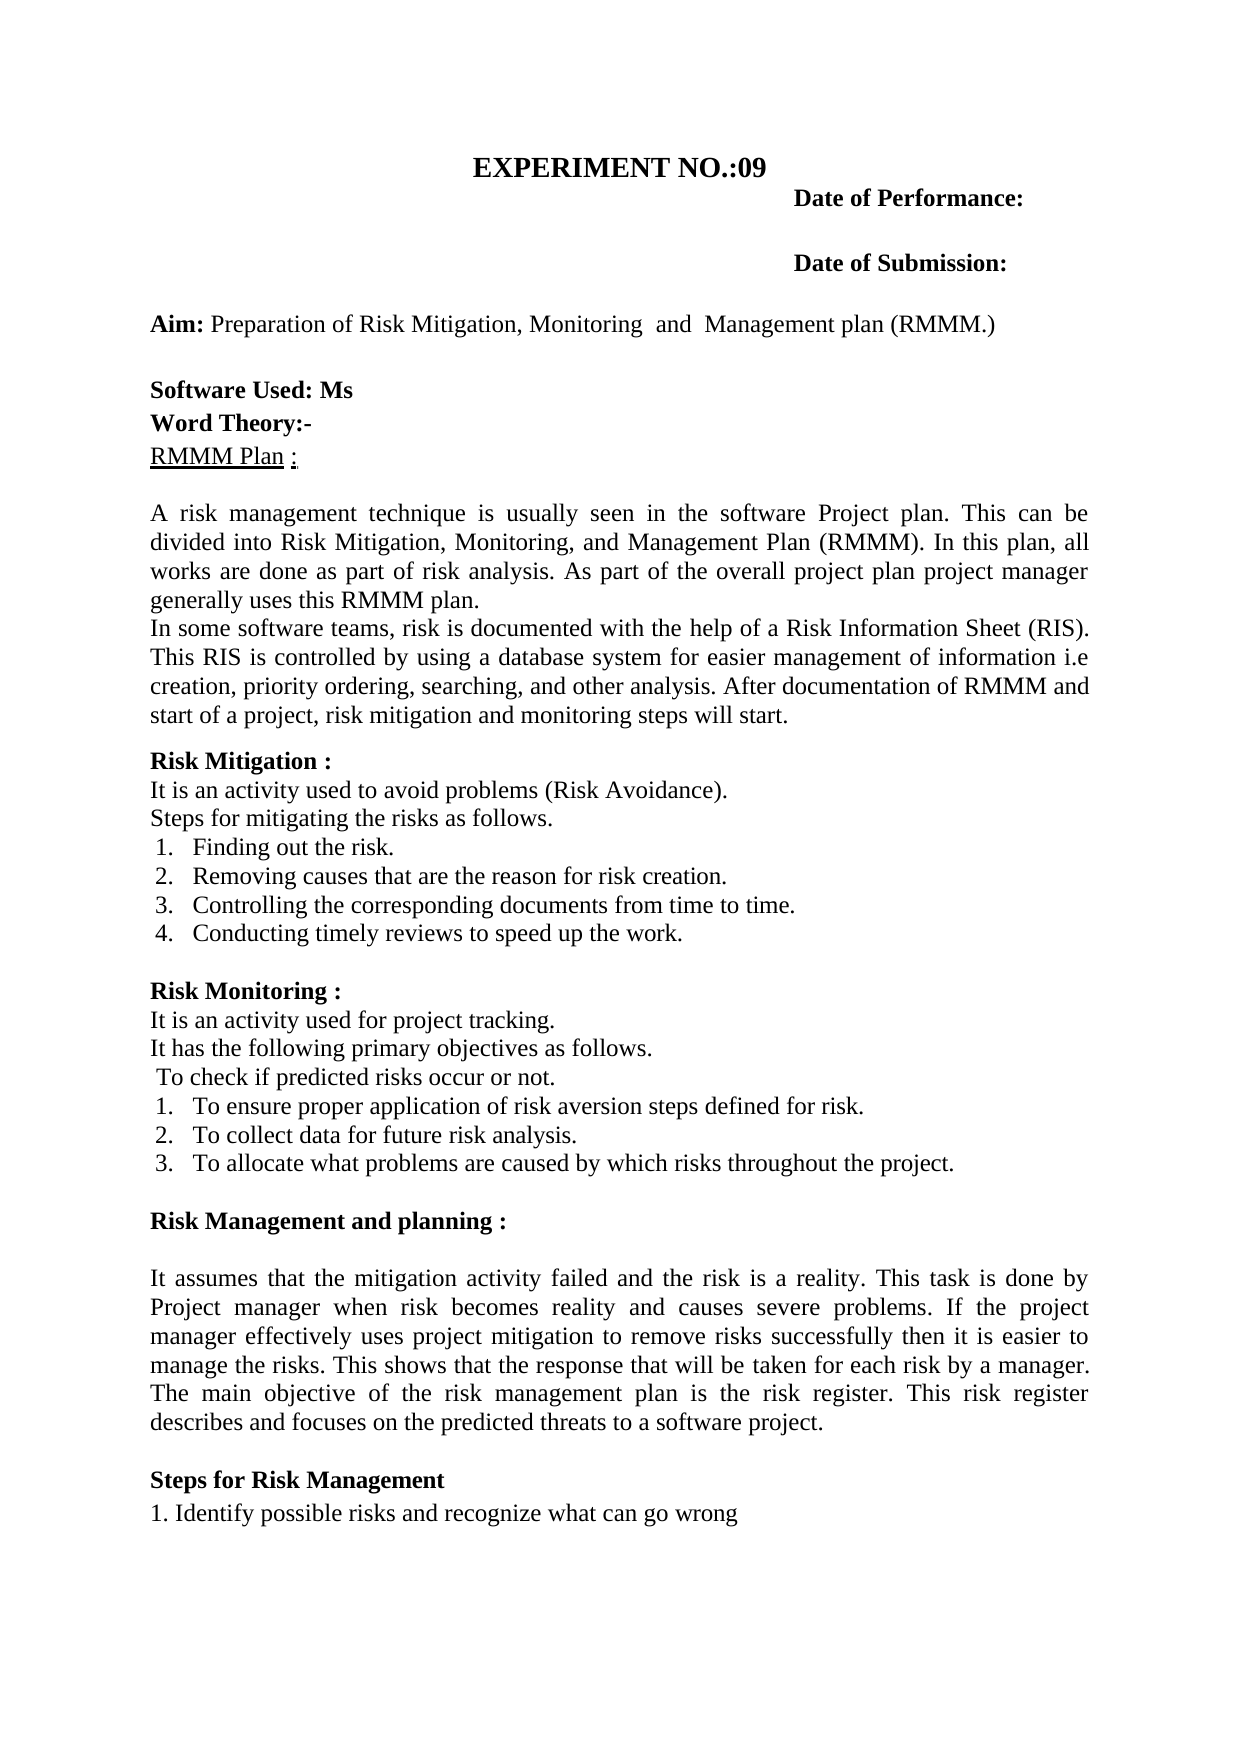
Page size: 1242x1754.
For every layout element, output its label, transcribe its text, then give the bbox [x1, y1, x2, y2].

list To collect data for future risk analysis. [155, 1120, 1217, 1148]
list To ensure proper application of risk aversion steps defined for risk. [155, 1091, 1217, 1120]
text A risk management technique is usually seen in the software Project plan. This can be divided into Risk Mitigation, Monitoring, and Management Plan (RMMM). In this plan, all works are done as part of risk analysis. As part of the overall project plan project manager generally uses this RMMM plan. [150, 498, 1090, 613]
subtitle Risk Mitigation : [150, 746, 1217, 775]
text RMMM Plan : [150, 441, 1217, 470]
text It is an activity used to avoid problems (Risk Avoidance). Steps for mitigating the risks as follows. [150, 775, 773, 832]
subtitle Software Used: Ms Word Theory:- [150, 375, 420, 437]
subtitle Steps for Risk Management [150, 1465, 1217, 1493]
list Controlling the corresponding documents from time to time. [155, 890, 1217, 918]
text It assumes that the mitigation activity failed and the risk is a reality. This task is done by Project manager when risk becomes reality and causes severe problems. If the project manager effectively uses project mitigation to remove risks successfully then it is easier to manage the risks. This shows that the response that will be taken for each risk by a manager. The main objective of the risk management plan is the risk register. This risk register describes and focuses on the predicted threats to a software project. [150, 1263, 1090, 1436]
subtitle Risk Management and planning : [150, 1206, 1217, 1235]
list Identify possible risks and recognize what can go wrong [150, 1498, 1217, 1526]
list To allocate what problems are caused by which risks throughout the project. [155, 1148, 1217, 1177]
text It has the following primary objectives as follows. To check if predicted risks occur or not. [150, 1033, 674, 1091]
subtitle EXPERIMENT NO.:09 [473, 150, 1217, 183]
text Aim: Preparation of Risk Mitigation, Monitoring and Management plan (RMMM.) [150, 312, 1217, 338]
text In some software teams, risk is documented with the help of a Risk Information Sheet (RIS). This RIS is controlled by using a database system for easier management of information i.e creation, priority ordering, searching, and other analysis. After documentation of RMMM and start of a project, risk mitigation and monitoring steps will start. [150, 613, 1090, 728]
subtitle Date of Performance: Date of Submission: [794, 183, 1059, 276]
list Conducting timely reviews to speed up the work. [155, 918, 1217, 947]
list Finding out the risk. [155, 832, 1217, 861]
text It is an activity used for project tracking. [150, 1005, 1217, 1033]
subtitle Risk Monitoring : [150, 976, 1217, 1005]
list Removing causes that are the reason for risk creation. [155, 861, 1217, 890]
